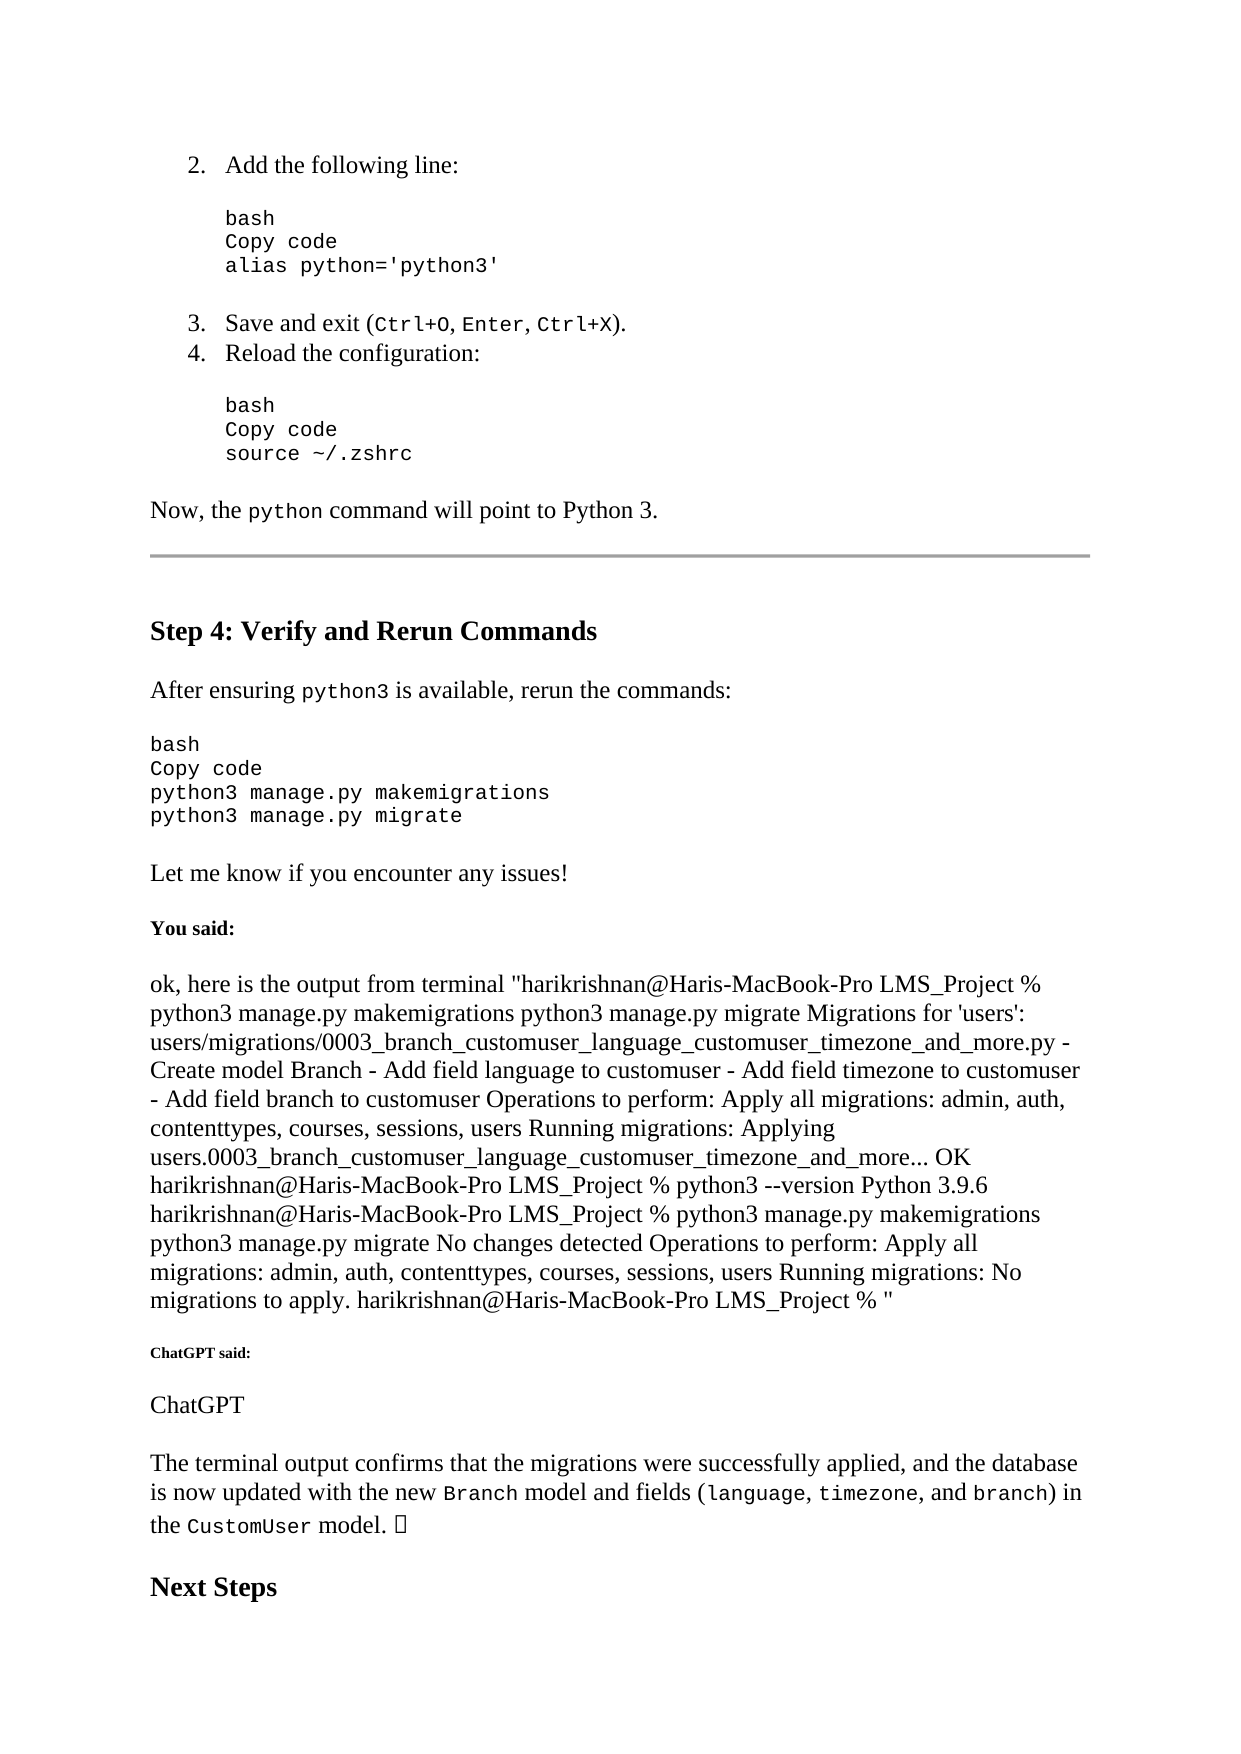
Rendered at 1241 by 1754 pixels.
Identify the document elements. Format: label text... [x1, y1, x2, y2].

text Next Steps [150, 1570, 1090, 1602]
text ok, here is the output from terminal "harikrishnan@Haris-MacBook-Pro LMS_Project % python3 manage.py makemigrations python3 manage.py migrate Migrations for 'users': users/migrations/0003_branch_customuser_language_customuser_timezone_and_more.py - Create model Branch - Add field language to customuser - Add field timezone to customuser - Add field branch to customuser Operations to perform: Apply all migrations: admin, auth, contenttypes, courses, sessions, users Running migrations: Applying users.0003_branch_customuser_language_customuser_timezone_and_more... OK harikrishnan@Haris-MacBook-Pro LMS_Project % python3 --version Python 3.9.6 harikrishnan@Haris-MacBook-Pro LMS_Project % python3 manage.py makemigrations python3 manage.py migrate No changes detected Operations to perform: Apply all migrations: admin, auth, contenttypes, courses, sessions, users Running migrations: No migrations to apply. harikrishnan@Haris-MacBook-Pro LMS_Project % " [150, 969, 1090, 1314]
text Now, the python command will point to Python 3. [150, 496, 1090, 525]
text The terminal output confirms that the migrations were successfully applied, and the database is now updated with the new Branch model and fields (language, timezone, and branch) in the CustomUser model. 🎉 [150, 1448, 1090, 1541]
text source ~/.zshrc [225, 443, 1090, 466]
text Copy code [225, 232, 1090, 255]
text bash [225, 208, 1090, 232]
text After ensuring python3 is available, rerun the commands: [150, 676, 1090, 705]
text Copy code [225, 419, 1090, 443]
text bash [150, 734, 1090, 758]
text python3 manage.py makemigrations [150, 782, 1090, 805]
list Save and exit (Ctrl+O, Enter, Ctrl+X). [187, 308, 1090, 338]
text Let me know if you encounter any issues! [150, 858, 1090, 887]
text alias python='python3' [225, 255, 1090, 279]
text ChatGPT said: [150, 1343, 1090, 1361]
text bash [225, 396, 1090, 419]
text ChatGPT [150, 1391, 1090, 1419]
list Reload the configuration: [187, 338, 1090, 366]
text Copy code [150, 758, 1090, 782]
text python3 manage.py migrate [150, 805, 1090, 829]
list Add the following line: [187, 150, 1090, 179]
text Step 4: Verify and Rerun Commands [150, 614, 1090, 646]
text You said: [150, 916, 1090, 940]
